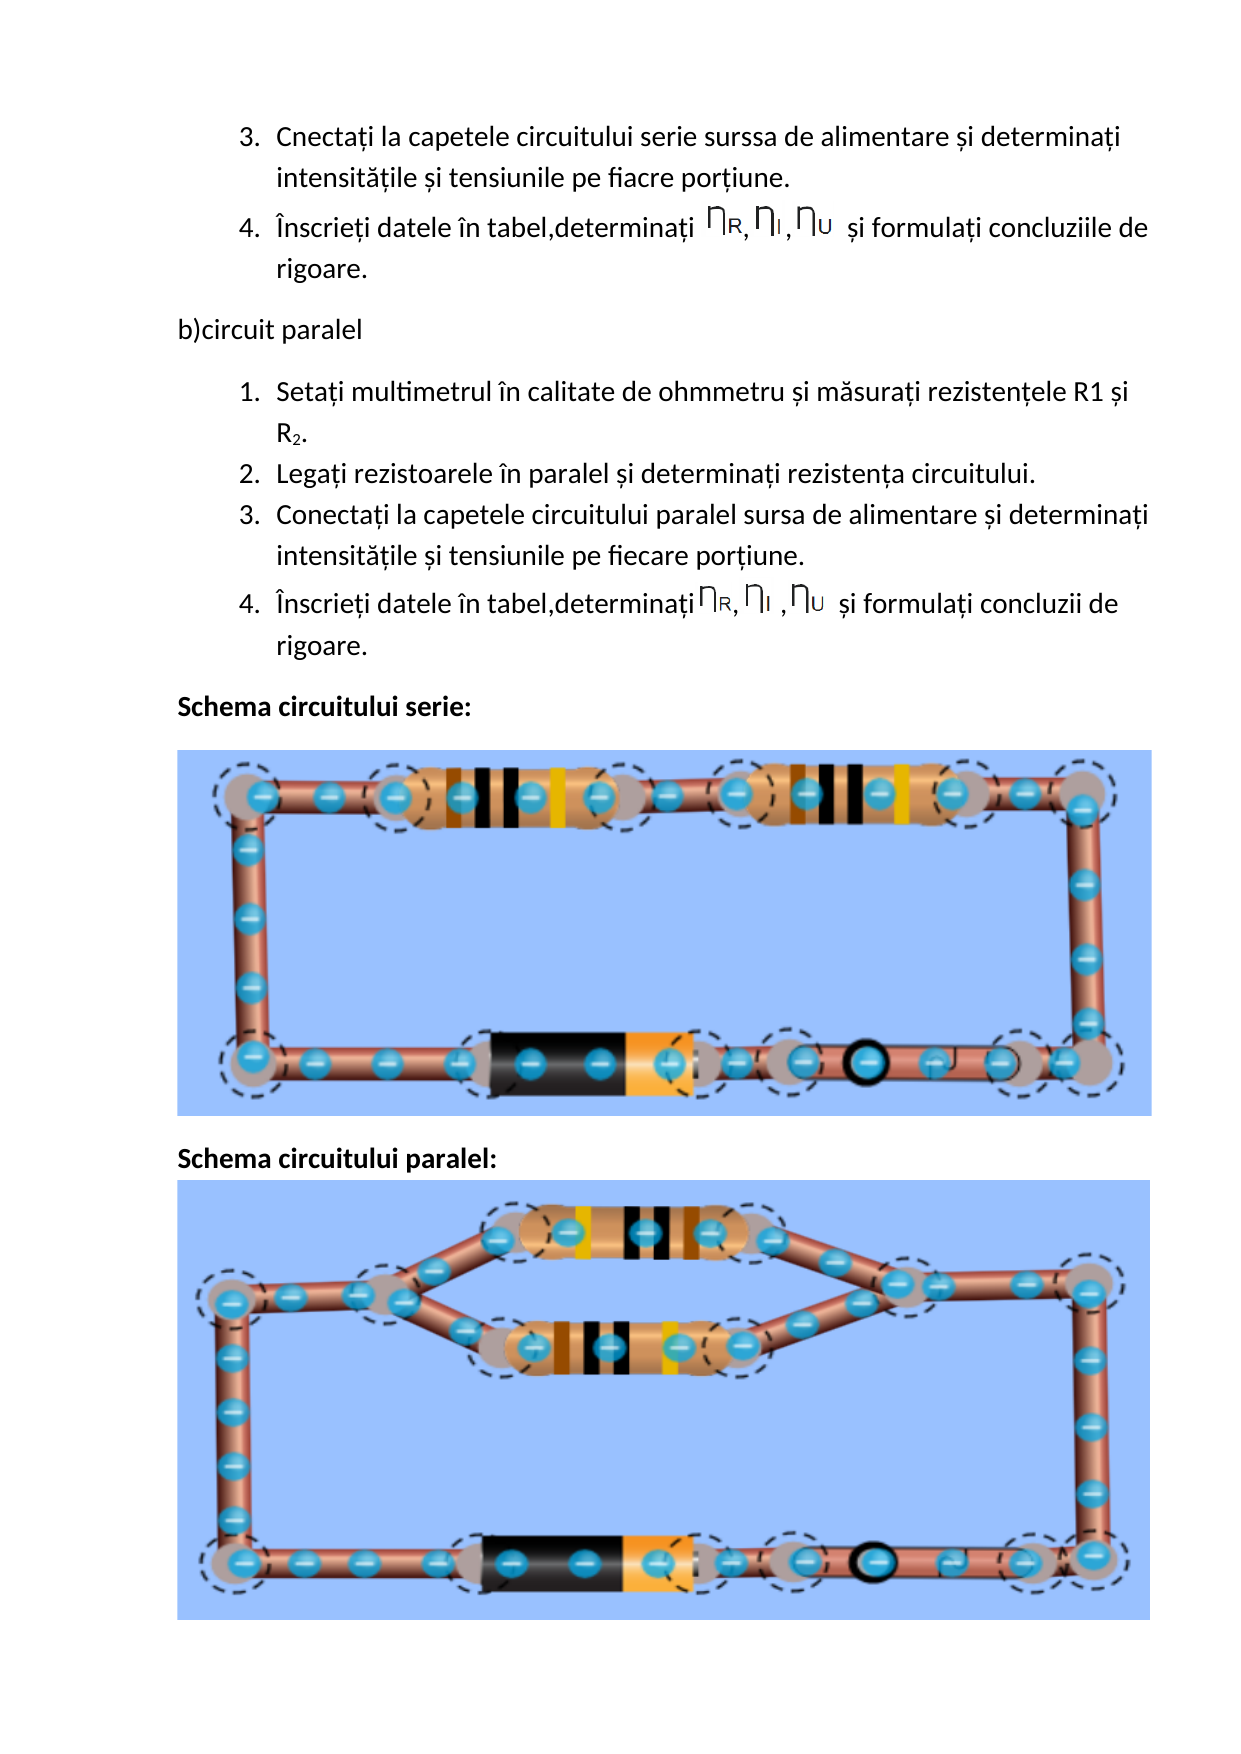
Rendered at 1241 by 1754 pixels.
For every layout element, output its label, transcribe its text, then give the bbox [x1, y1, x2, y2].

picture [792, 201, 834, 237]
list Înscrieți datele în tabel,determinați, , și formulați concluzii de rigoare. [239, 578, 1152, 662]
picture [749, 200, 785, 237]
list Legați rezistoarele în paralel și determinați rezistența circuitului. [239, 455, 1152, 491]
text Schema circuitului serie: [177, 688, 1152, 724]
picture [739, 577, 774, 614]
picture [177, 1180, 1150, 1620]
list Conectați la capetele circuitului paralel sursa de alimentare și determinați intensitățile și tensiunile pe fiecare porțiune. [239, 496, 1152, 573]
list Setați multimetrul în calitate de ohmmetru și măsurați rezistențele R1 și R2. [239, 373, 1152, 450]
picture [177, 750, 1152, 1116]
picture [694, 582, 732, 614]
text b)circuit paralel [177, 311, 1152, 347]
list Înscrieți datele în tabel,determinați ,, și formulați concluziile de rigoare. [239, 200, 1152, 285]
picture [787, 580, 826, 614]
picture [701, 201, 743, 237]
list Cnectați la capetele circuitului serie surssa de alimentare și determinați intensitățile și tensiunile pe fiacre porțiune. [239, 118, 1152, 195]
